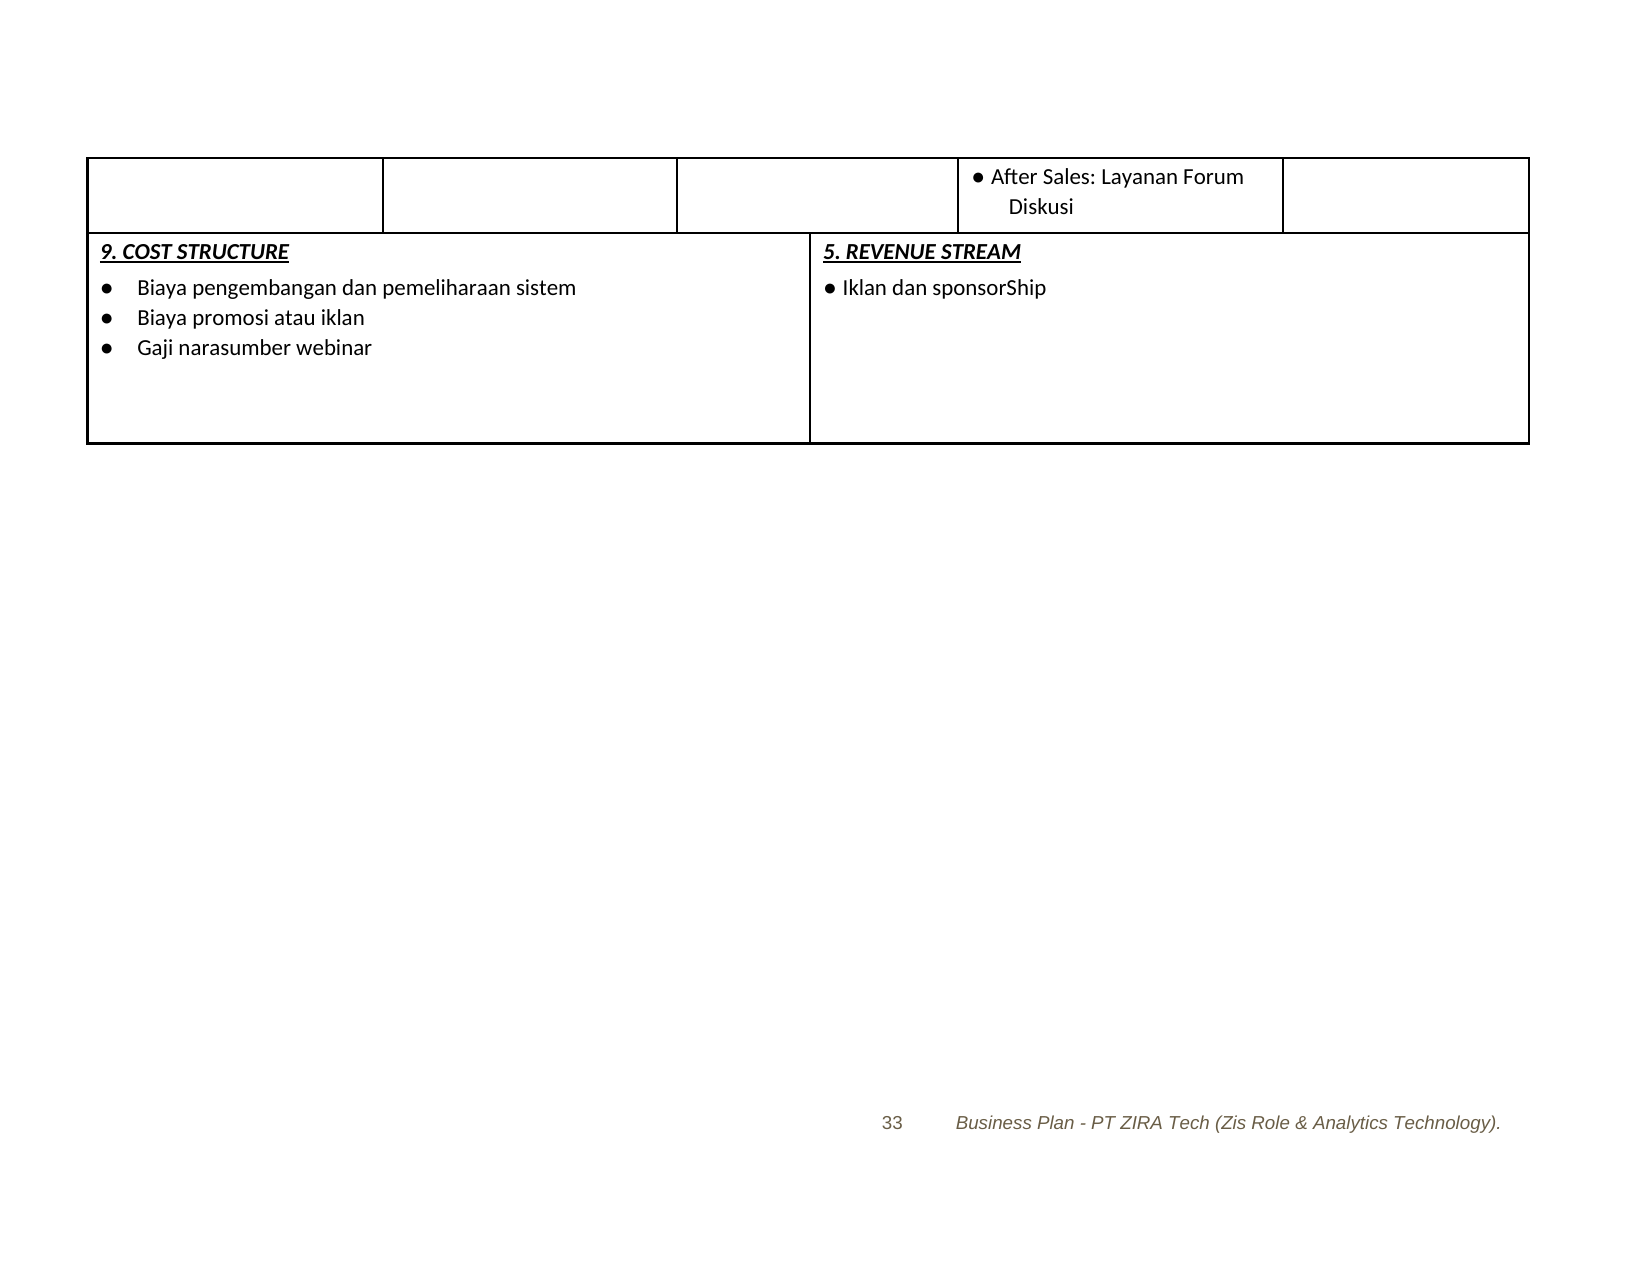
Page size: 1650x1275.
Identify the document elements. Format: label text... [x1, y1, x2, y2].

table_header [384, 159, 676, 232]
table_cell 5. REVENUE STREAM ● Iklan dan sponsorShip [811, 234, 1528, 442]
table_header [89, 159, 382, 232]
table_header [678, 159, 957, 232]
table_header [1284, 159, 1528, 232]
list Business Plan - PT ZIRA Tech (Zis Role & Analytics Technology). [226, 1112, 1502, 1133]
table_header ● After Sales: Layanan Forum Diskusi [959, 159, 1282, 232]
table_cell [677, 234, 809, 442]
table_cell 9. COST STRUCTURE Biaya pengembangan dan pemeliharaan sistem Biaya promosi atau iklan Gaji narasumber webinar [89, 234, 677, 442]
